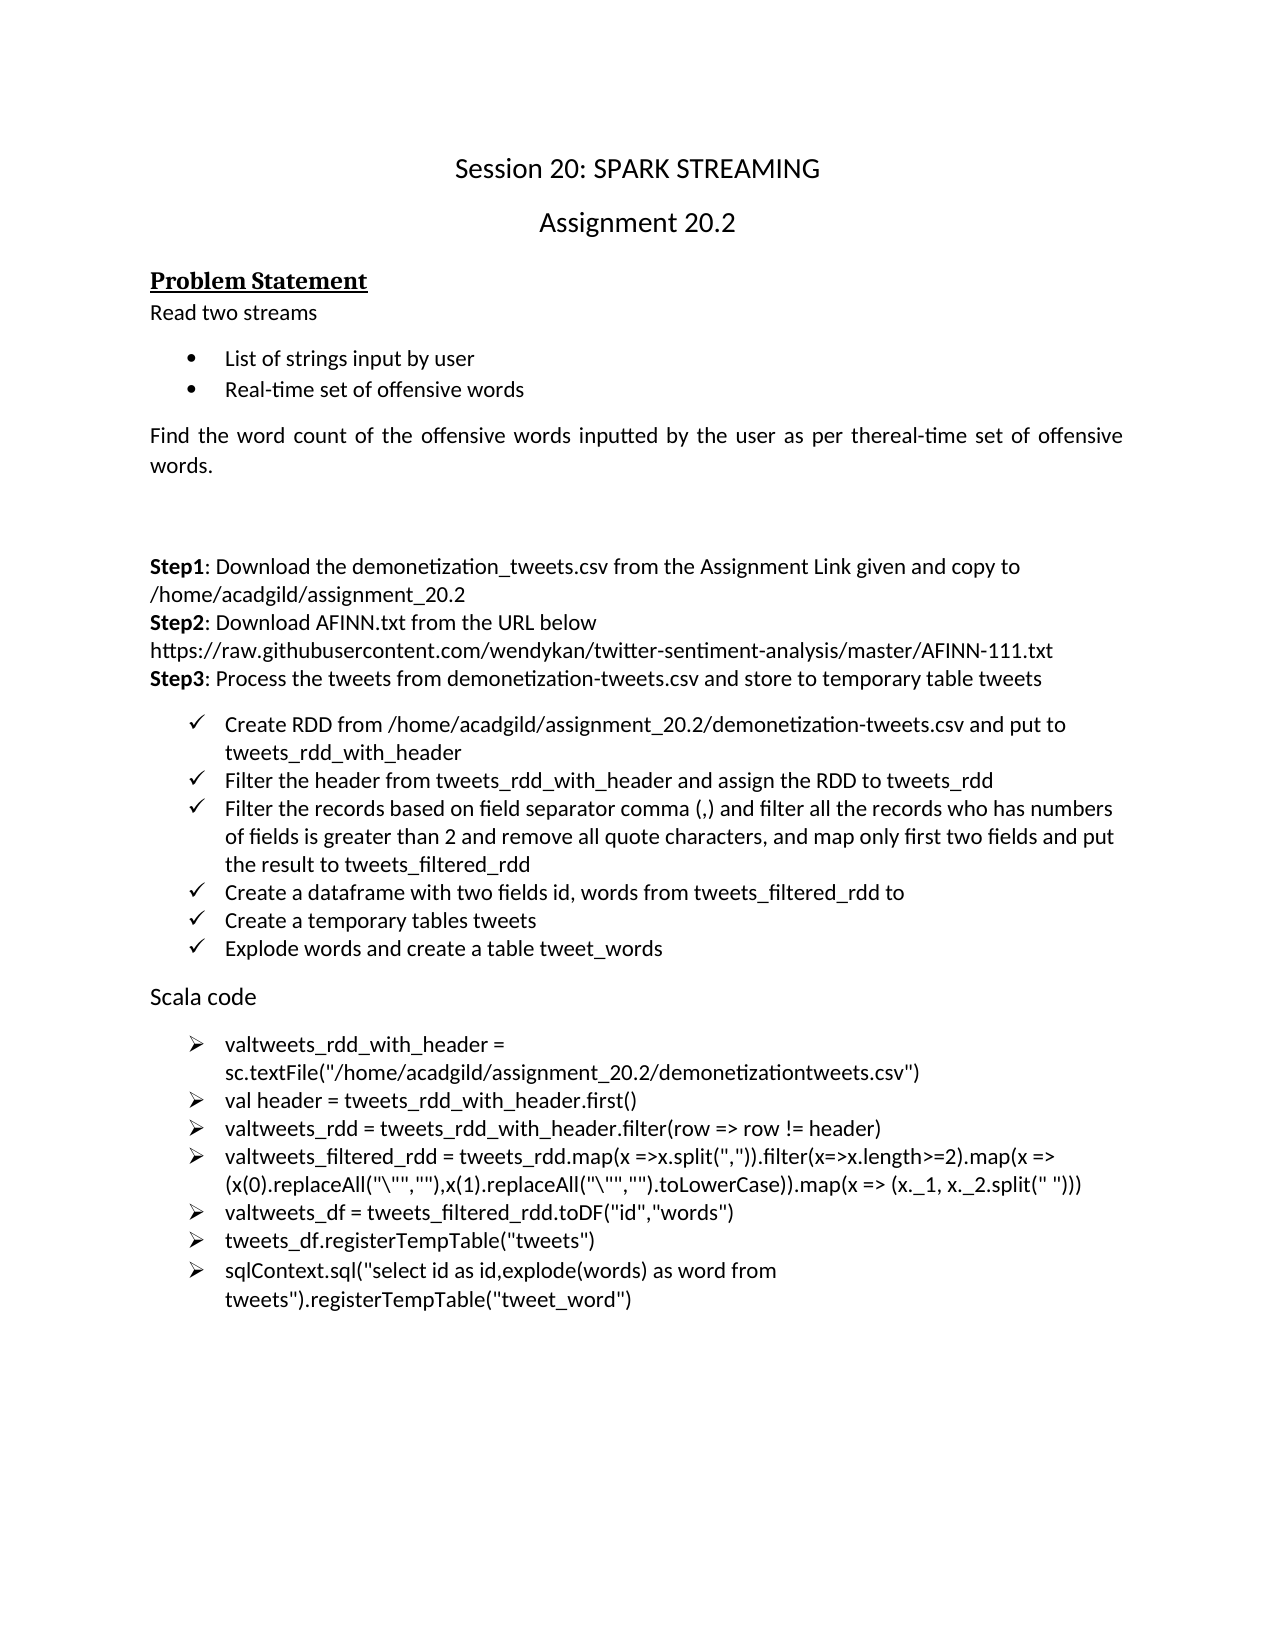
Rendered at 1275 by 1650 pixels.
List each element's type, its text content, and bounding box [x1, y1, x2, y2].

list valtweets_rdd_with_header = sc.textFile("/home/acadgild/assignment_20.2/demonetizationtweets.csv") [187, 1030, 1125, 1086]
list valtweets_df = tweets_filtered_rdd.toDF("id","words") [187, 1198, 1125, 1226]
text Scala code [150, 981, 1125, 1011]
text Find the word count of the offensive words inputted by the user as per thereal-time set of offensive words. [150, 422, 1125, 479]
text https://raw.githubusercontent.com/wendykan/twitter-sentiment-analysis/master/AFINN-111.txt [150, 636, 1125, 664]
text (x(0).replaceAll("\"",""),x(1).replaceAll("\"","").toLowerCase)).map(x => (x._1, x._2.split(" "))) [150, 1170, 1125, 1198]
text Read two streams [150, 298, 1125, 326]
list tweets_df.registerTempTable("tweets") [187, 1226, 1125, 1254]
list Filter the header from tweets_rdd_with_header and assign the RDD to tweets_rdd [187, 766, 1125, 794]
list tweets_rdd_with_header [225, 738, 1125, 766]
list Filter the records based on field separator comma (,) and filter all the records who has numbers [187, 794, 1125, 822]
list valtweets_filtered_rdd = tweets_rdd.map(x =>x.split(",")).filter(x=>x.length>=2).map(x => [187, 1142, 1125, 1170]
text Assignment 20.2 [150, 204, 1125, 240]
list Create a temporary tables tweets [187, 907, 1125, 934]
subtitle Problem Statement [150, 267, 1125, 296]
list Explode words and create a table tweet_words [187, 934, 1125, 963]
list sqlContext.sql("select id as id,explode(words) as word from tweets").registerTempTable("tweet_word") [187, 1256, 1125, 1313]
text Step3: Process the tweets from demonetization-tweets.csv and store to temporary table tweets [150, 664, 1125, 692]
list List of strings input by user [187, 344, 1125, 372]
list Create RDD from /home/acadgild/assignment_20.2/demonetization-tweets.csv and put to [187, 710, 1125, 738]
list Create a dataframe with two fields id, words from tweets_filtered_rdd to [187, 878, 1125, 907]
text Step2: Download AFINN.txt from the URL below [150, 608, 1125, 636]
list val header = tweets_rdd_with_header.first() [187, 1086, 1125, 1114]
list valtweets_rdd = tweets_rdd_with_header.filter(row => row != header) [187, 1114, 1125, 1142]
list of fields is greater than 2 and remove all quote characters, and map only first two fields and put [225, 822, 1125, 851]
list Real-time set of offensive words [187, 375, 1125, 403]
text /home/acadgild/assignment_20.2 [150, 580, 1125, 608]
text Session 20: SPARK STREAMING [150, 150, 1125, 186]
list the result to tweets_filtered_rdd [225, 851, 1125, 878]
text Step1: Download the demonetization_tweets.csv from the Assignment Link given and copy to [150, 552, 1125, 580]
